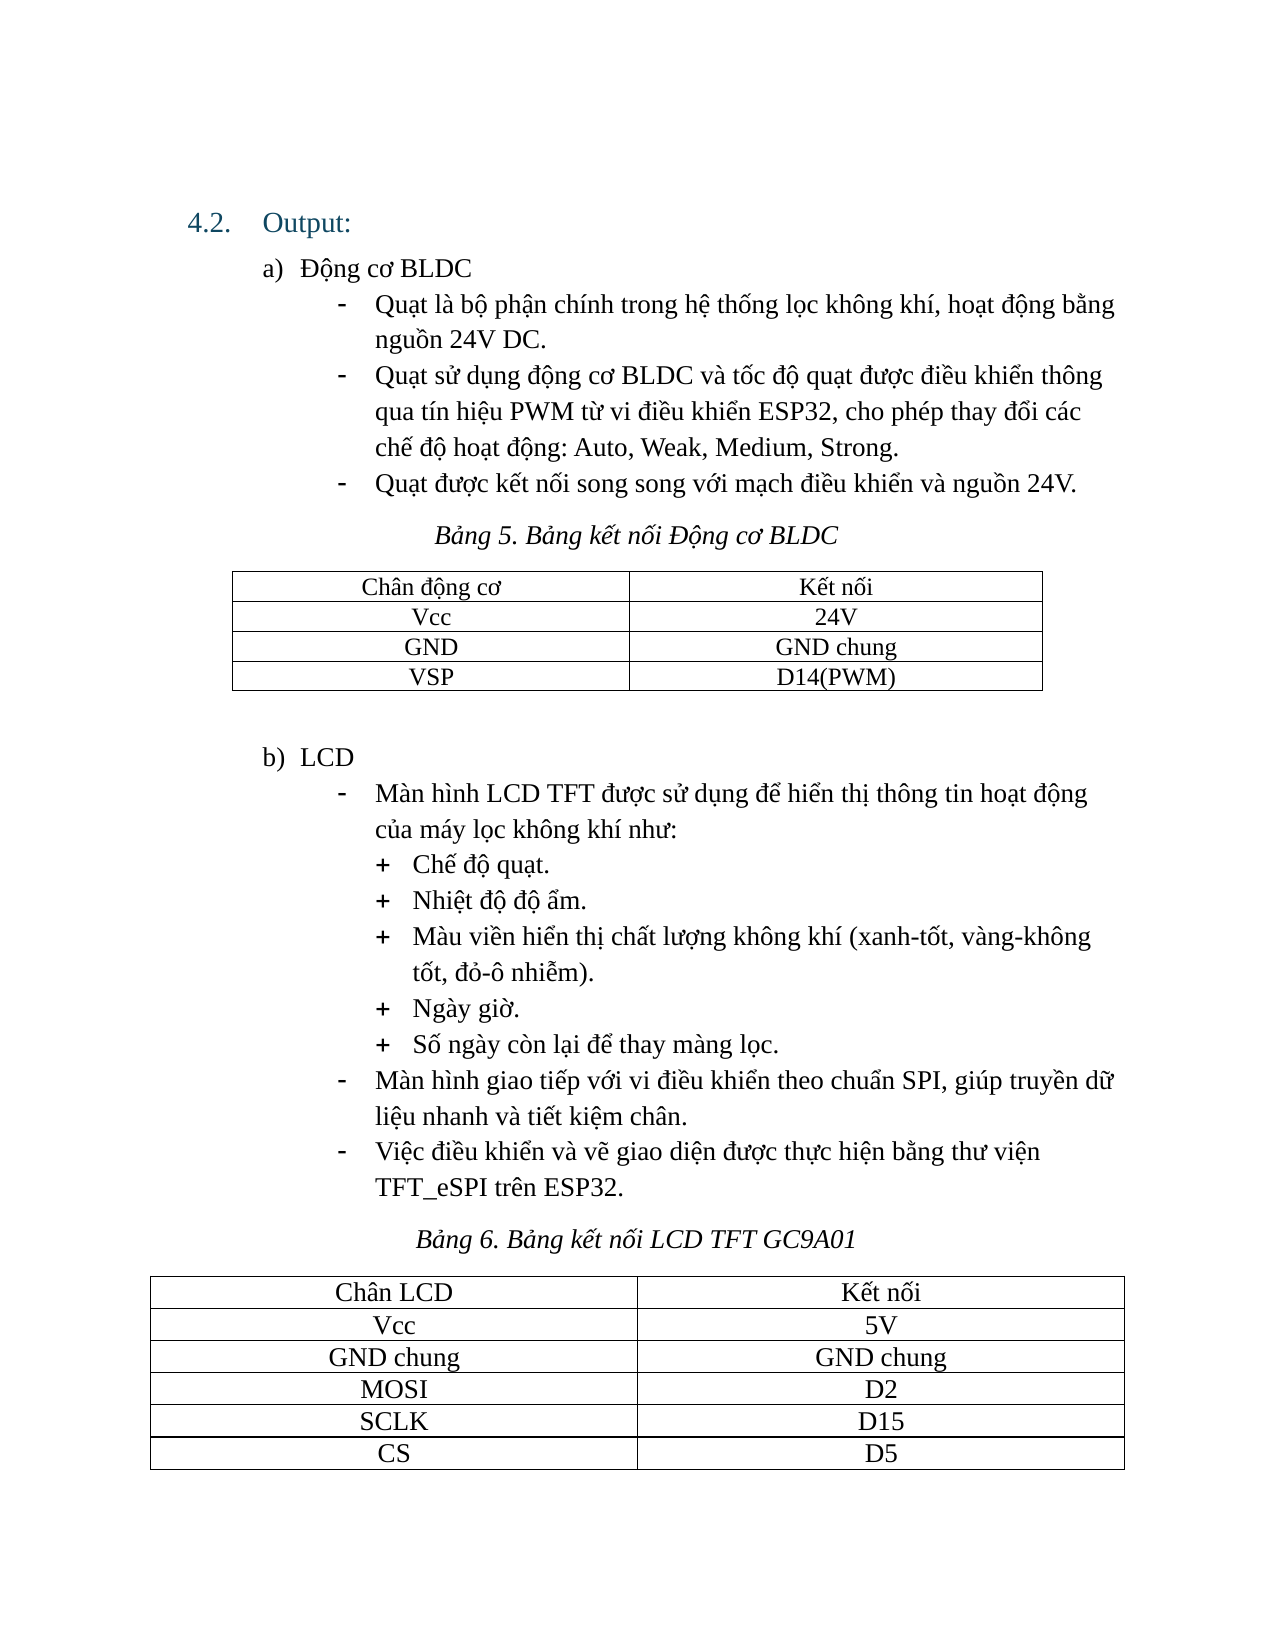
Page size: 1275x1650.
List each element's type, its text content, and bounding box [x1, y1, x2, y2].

table_cell GND chung [151, 1341, 637, 1372]
table_cell D14(PWM) [630, 662, 1042, 690]
table_cell MOSI [151, 1373, 637, 1404]
list Màn hình LCD TFT được sử dụng để hiển thị thông tin hoạt động của máy lọc không khí như: [337, 777, 1125, 844]
table_header Kết nối [630, 572, 1042, 601]
subtitle Output: [187, 205, 1125, 239]
list Nhiệt độ độ ẩm. [375, 884, 1125, 916]
list Màu viền hiển thị chất lượng không khí (xanh-tốt, vàng-không tốt, đỏ-ô nhiễm). [375, 920, 1125, 987]
list Việc điều khiển và vẽ giao diện được thực hiện bằng thư viện TFT_eSPI trên ESP32. [337, 1135, 1125, 1202]
table_cell VSP [233, 662, 629, 690]
list Số ngày còn lại để thay màng lọc. [375, 1028, 1125, 1059]
table_cell 24V [630, 602, 1042, 631]
list Chế độ quạt. [375, 848, 1125, 880]
table_cell D2 [638, 1373, 1124, 1404]
table_header Kết nối [638, 1277, 1124, 1308]
table_cell 5V [638, 1309, 1124, 1340]
table_cell D15 [638, 1405, 1124, 1436]
table_cell GND chung [630, 632, 1042, 661]
list Quạt được kết nối song song với mạch điều khiển và nguồn 24V. [337, 467, 1125, 498]
table_cell Vcc [151, 1309, 637, 1340]
table_cell SCLK [151, 1405, 637, 1436]
list Quạt sử dụng động cơ BLDC và tốc độ quạt được điều khiển thông qua tín hiệu PWM từ vi điều khiển ESP32, cho phép thay đổi các chế độ hoạt động: Auto, Weak, Medium, Strong. [337, 359, 1125, 462]
table_cell GND [233, 632, 629, 661]
list Động cơ BLDC [262, 252, 1125, 283]
list Quạt là bộ phận chính trong hệ thống lọc không khí, hoạt động bằng nguồn 24V DC. [337, 288, 1125, 355]
table_cell CS [151, 1438, 637, 1469]
table_header Chân LCD [151, 1277, 637, 1308]
table_cell GND chung [638, 1341, 1124, 1372]
table_header Chân động cơ [233, 572, 629, 601]
list LCD [262, 741, 1125, 772]
list Màn hình giao tiếp với vi điều khiển theo chuẩn SPI, giúp truyền dữ liệu nhanh và tiết kiệm chân. [337, 1064, 1125, 1131]
list Ngày giờ. [375, 992, 1125, 1023]
table_cell D5 [638, 1438, 1124, 1469]
table_cell Vcc [233, 602, 629, 631]
